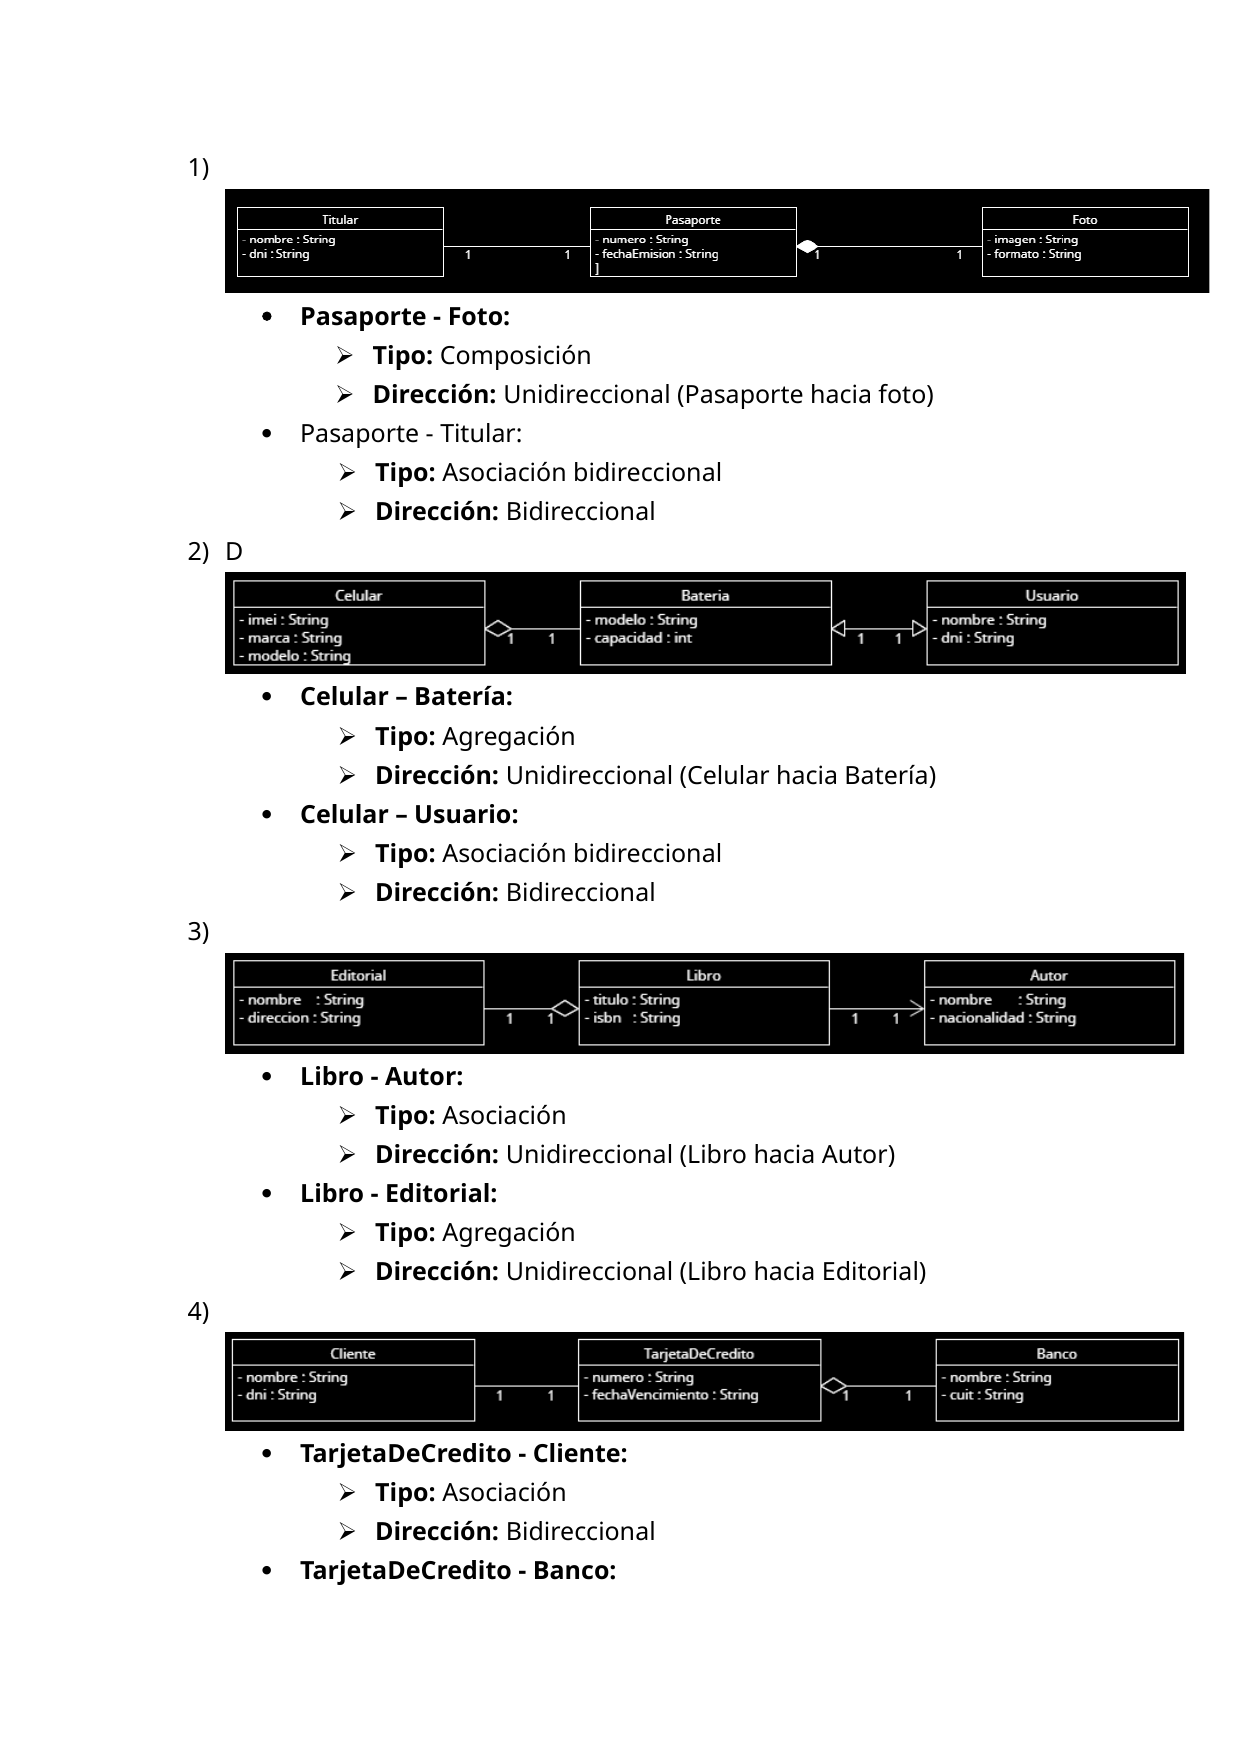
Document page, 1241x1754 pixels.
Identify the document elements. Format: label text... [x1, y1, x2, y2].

list TarjetaDeCredito - Cliente: [262, 1436, 1090, 1469]
picture [225, 572, 1186, 674]
list Dirección: Unidireccional (Libro hacia Editorial) [337, 1254, 1090, 1288]
list Celular – Batería: [262, 679, 1090, 713]
list Tipo: Asociación [337, 1475, 1090, 1509]
list Tipo: Asociación [337, 1097, 1090, 1131]
list D [187, 533, 1090, 567]
list TarjetaDeCredito - Banco: [262, 1553, 1090, 1587]
list Libro - Editorial: [262, 1176, 1090, 1210]
list Pasaporte - Titular: [262, 416, 1090, 450]
list Pasaporte - Foto: [262, 298, 1090, 332]
list Dirección: Bidireccional [337, 1514, 1090, 1548]
list Tipo: Asociación bidireccional [337, 455, 1090, 489]
list Celular – Usuario: [262, 796, 1090, 831]
list Dirección: Unidireccional (Celular hacia Batería) [337, 757, 1090, 791]
list Tipo: Agregación [337, 1215, 1090, 1249]
list Dirección: Bidireccional [337, 875, 1090, 909]
list Tipo: Composición [335, 337, 1090, 371]
list Dirección: Bidireccional [337, 494, 1090, 528]
picture [225, 1332, 1185, 1431]
list Dirección: Unidireccional (Pasaporte hacia foto) [335, 376, 1090, 411]
list Tipo: Agregación [337, 718, 1090, 752]
list Dirección: Unidireccional (Libro hacia Autor) [337, 1137, 1090, 1171]
picture [225, 189, 1210, 293]
list Libro - Autor: [262, 1058, 1090, 1092]
picture [225, 953, 1185, 1054]
list Tipo: Asociación bidireccional [337, 836, 1090, 870]
